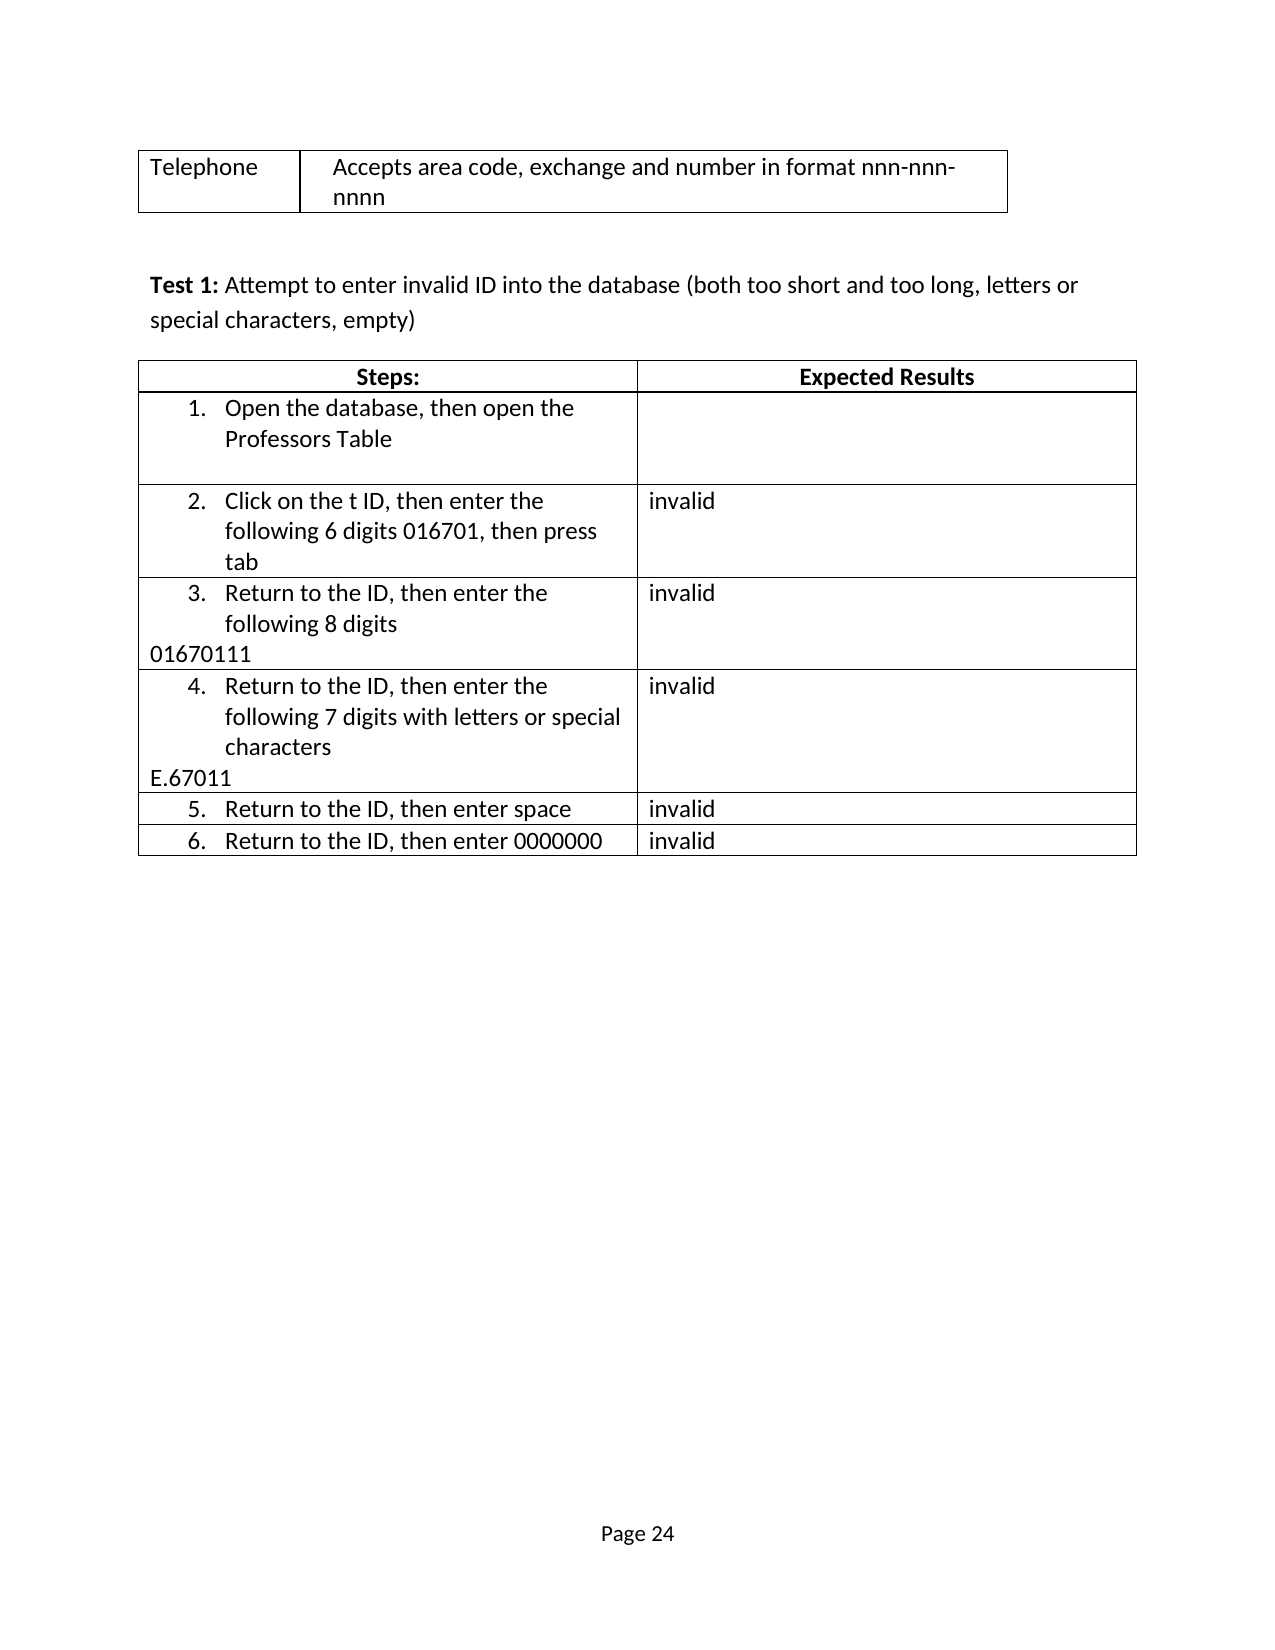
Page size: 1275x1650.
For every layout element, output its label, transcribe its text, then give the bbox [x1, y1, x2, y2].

table_cell invalid [638, 578, 1136, 669]
table_cell Return to the ID, then enter 0000000 [139, 825, 637, 855]
table_cell Return to the ID, then enter the following 8 digits 01670111 [139, 578, 637, 669]
table_cell invalid [638, 793, 1136, 824]
table_header Expected Results [638, 361, 1136, 391]
text Test 1: Attempt to enter invalid ID into the database (both too short and too long, letters or special characters, empty) [150, 269, 1125, 334]
table_cell Return to the ID, then enter space [139, 793, 637, 824]
table_cell Open the database, then open the Professors Table [139, 393, 637, 484]
table_cell Telephone [139, 151, 299, 212]
table_cell invalid [638, 485, 1136, 577]
table_cell invalid [638, 825, 1136, 855]
table_cell [638, 393, 1136, 484]
table_cell Return to the ID, then enter the following 7 digits with letters or special characters E.67011 [139, 670, 637, 792]
table_header Steps: [139, 361, 637, 391]
table_cell Click on the t ID, then enter the following 6 digits 016701, then press tab [139, 485, 637, 577]
table_cell Accepts area code, exchange and number in format nnn-nnn-nnnn [301, 151, 1007, 212]
table_cell invalid [638, 670, 1136, 792]
